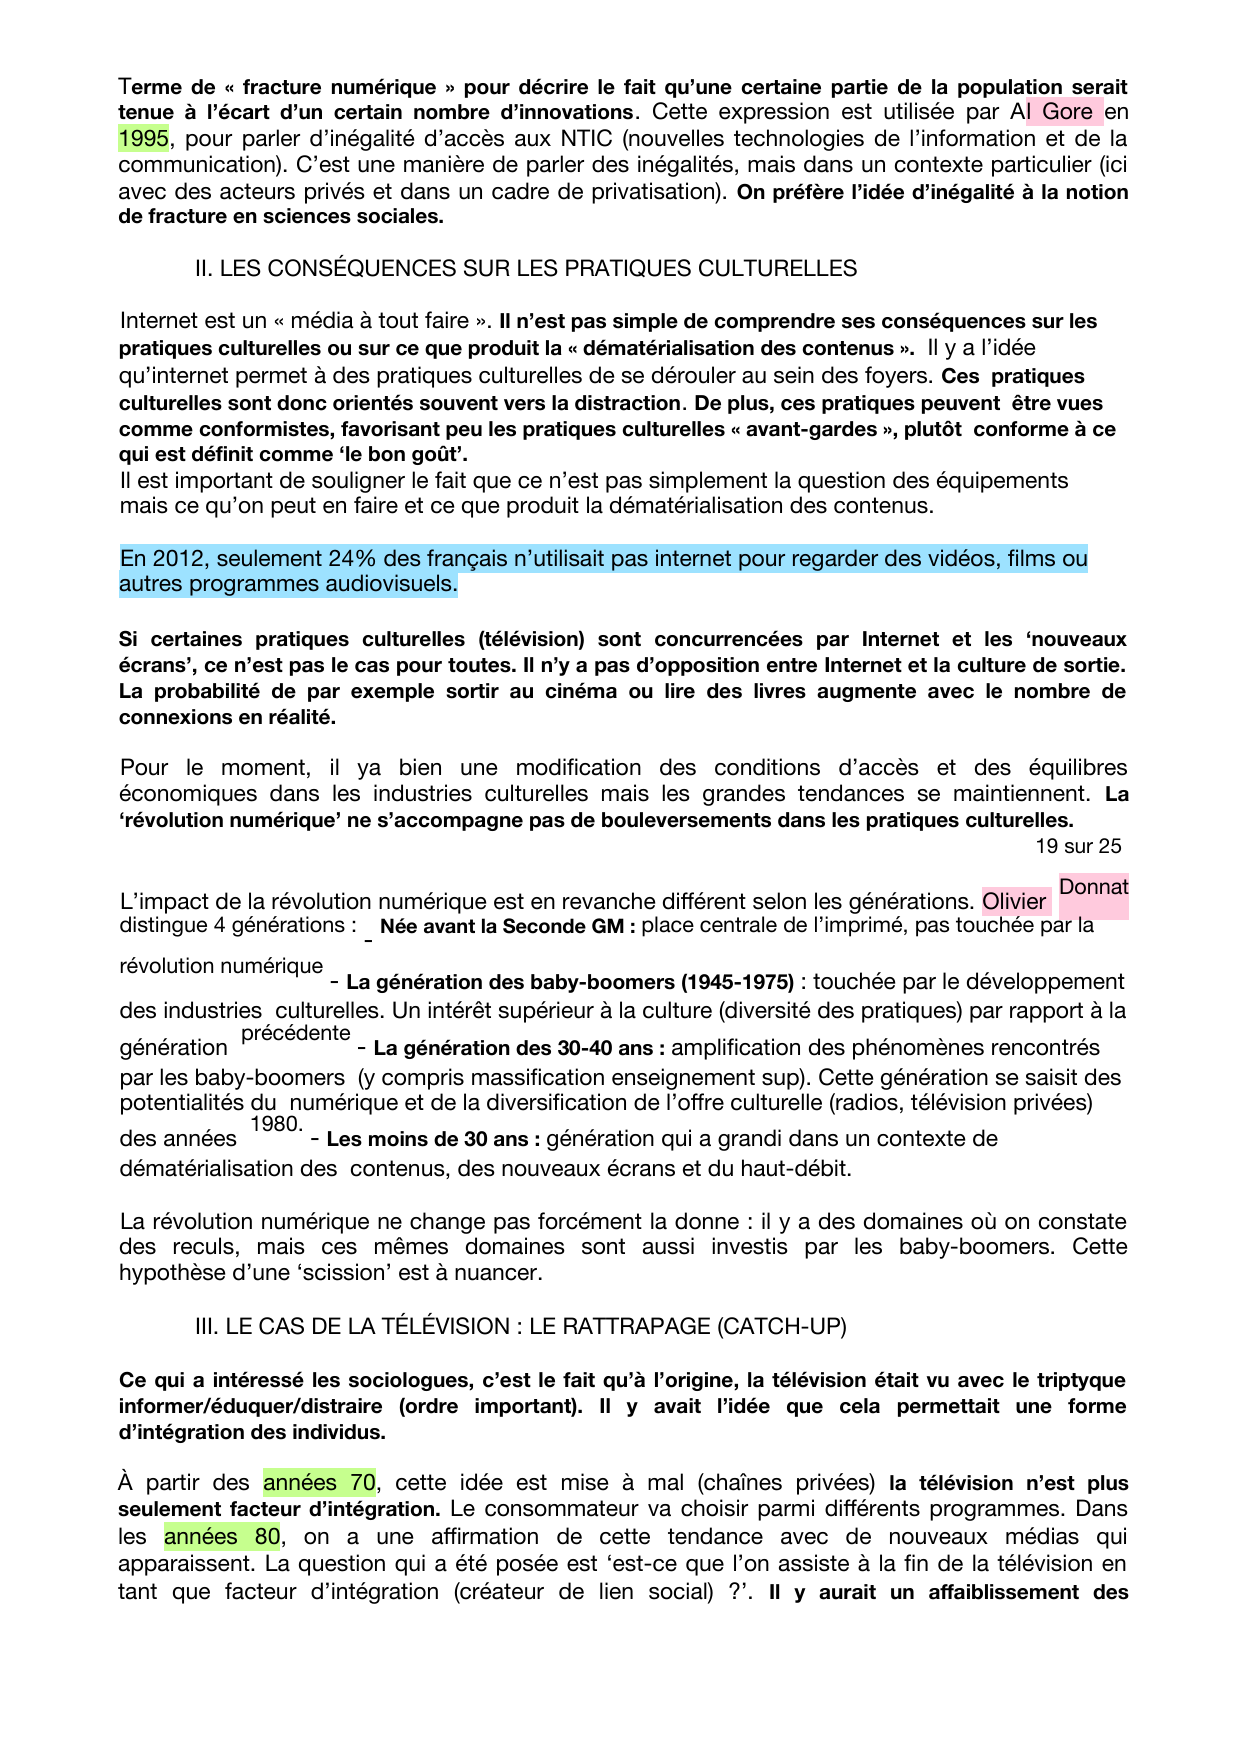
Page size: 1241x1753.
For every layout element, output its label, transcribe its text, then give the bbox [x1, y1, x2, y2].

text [118, 1468, 1129, 1606]
text III. LE CAS DE LA TÉLÉVISION : LE RATTRAPAGE (CATCH-UP) [195, 1312, 1137, 1341]
text La révolution numérique ne change pas forcément la donne : il y a des domaines où on constate des reculs, mais ces mêmes domaines sont aussi investis par les baby-boomers. Cette hypothèse d’une ‘scission’ est à nuancer. [119, 1208, 1129, 1287]
text Si certaines pratiques culturelles (télévision) sont concurrencées par Internet et les ‘nouveaux écrans’, ce n’est pas le cas pour toutes. Il n’y a pas d’opposition entre Internet et la culture de sortie. La probabilité de par exemple sortir au cinéma ou lire des livres augmente avec le nombre de connexions en réalité. [118, 626, 1129, 730]
text Pour le moment, il ya bien une modification des conditions d’accès et des équilibres économiques dans les industries culturelles mais les grandes tendances se maintiennent. La ‘révolution numérique’ ne s’accompagne pas de bouleversements dans les pratiques culturelles. [119, 753, 1129, 833]
text L’impact de la révolution numérique est en revanche différent selon les générations. Olivier Donnat distingue 4 générations : - Née avant la Seconde GM : place centrale de l’imprimé, pas touchée par la révolution numérique - La génération des baby-boomers (1945-1975) : touchée par le développement des industries culturelles. Un intérêt supérieur à la culture (diversité des pratiques) par rapport à la génération précédente - La génération des 30-40 ans : amplification des phénomènes rencontrés par les baby-boomers (y compris massification enseignement sup). Cette génération se saisit des potentialités du numérique et de la diversification de l’offre culturelle (radios, télévision privées) des années 1980. - Les moins de 30 ans : génération qui a grandi dans un contexte de dématérialisation des contenus, des nouveaux écrans et du haut-débit. [119, 877, 1129, 1183]
text Terme de « fracture numérique » pour décrire le fait qu’une certaine partie de la population serait tenue à l’écart d’un certain nombre d’innovations. Cette expression est utilisée par Al Gore en 1995, pour parler d’inégalité d’accès aux NTIC (nouvelles technologies de l’information et de la communication). C’est une manière de parler des inégalités, mais dans un contexte particulier (ici avec des acteurs privés et dans un cadre de privatisation). On préfère l’idée d’inégalité à la notion de fracture en sciences sociales. [118, 73, 1129, 230]
text 19 sur 25 [4, 833, 1122, 859]
text Internet est un « média à tout faire ». Il n’est pas simple de comprendre ses conséquences sur les pratiques culturelles ou sur ce que produit la « dématérialisation des contenus ». Il y a l’idée qu’internet permet à des pratiques culturelles de se dérouler au sein des foyers. Ces pratiques culturelles sont donc orientés souvent vers la distraction. De plus, ces pratiques peuvent être vues comme conformistes, favorisant peu les pratiques culturelles « avant-gardes », plutôt conforme à ce qui est définit comme ‘le bon goût’. [119, 307, 1129, 468]
text Ce qui a intéressé les sociologues, c’est le fait qu’à l’origine, la télévision était vu avec le triptyque informer/éduquer/distraire (ordre important). Il y avait l’idée que cela permettait une forme d’intégration des individus. [119, 1367, 1129, 1445]
text II. LES CONSÉQUENCES SUR LES PRATIQUES CULTURELLES [195, 254, 1137, 283]
text En 2012, seulement 24% des français n’utilisait pas internet pour regarder des vidéos, films ou autres programmes audiovisuels. [458, 546, 1129, 598]
text Il est important de souligner le fait que ce n’est pas simplement la question des équipements mais ce qu’on peut en faire et ce que produit la dématérialisation des contenus. [119, 468, 1129, 520]
